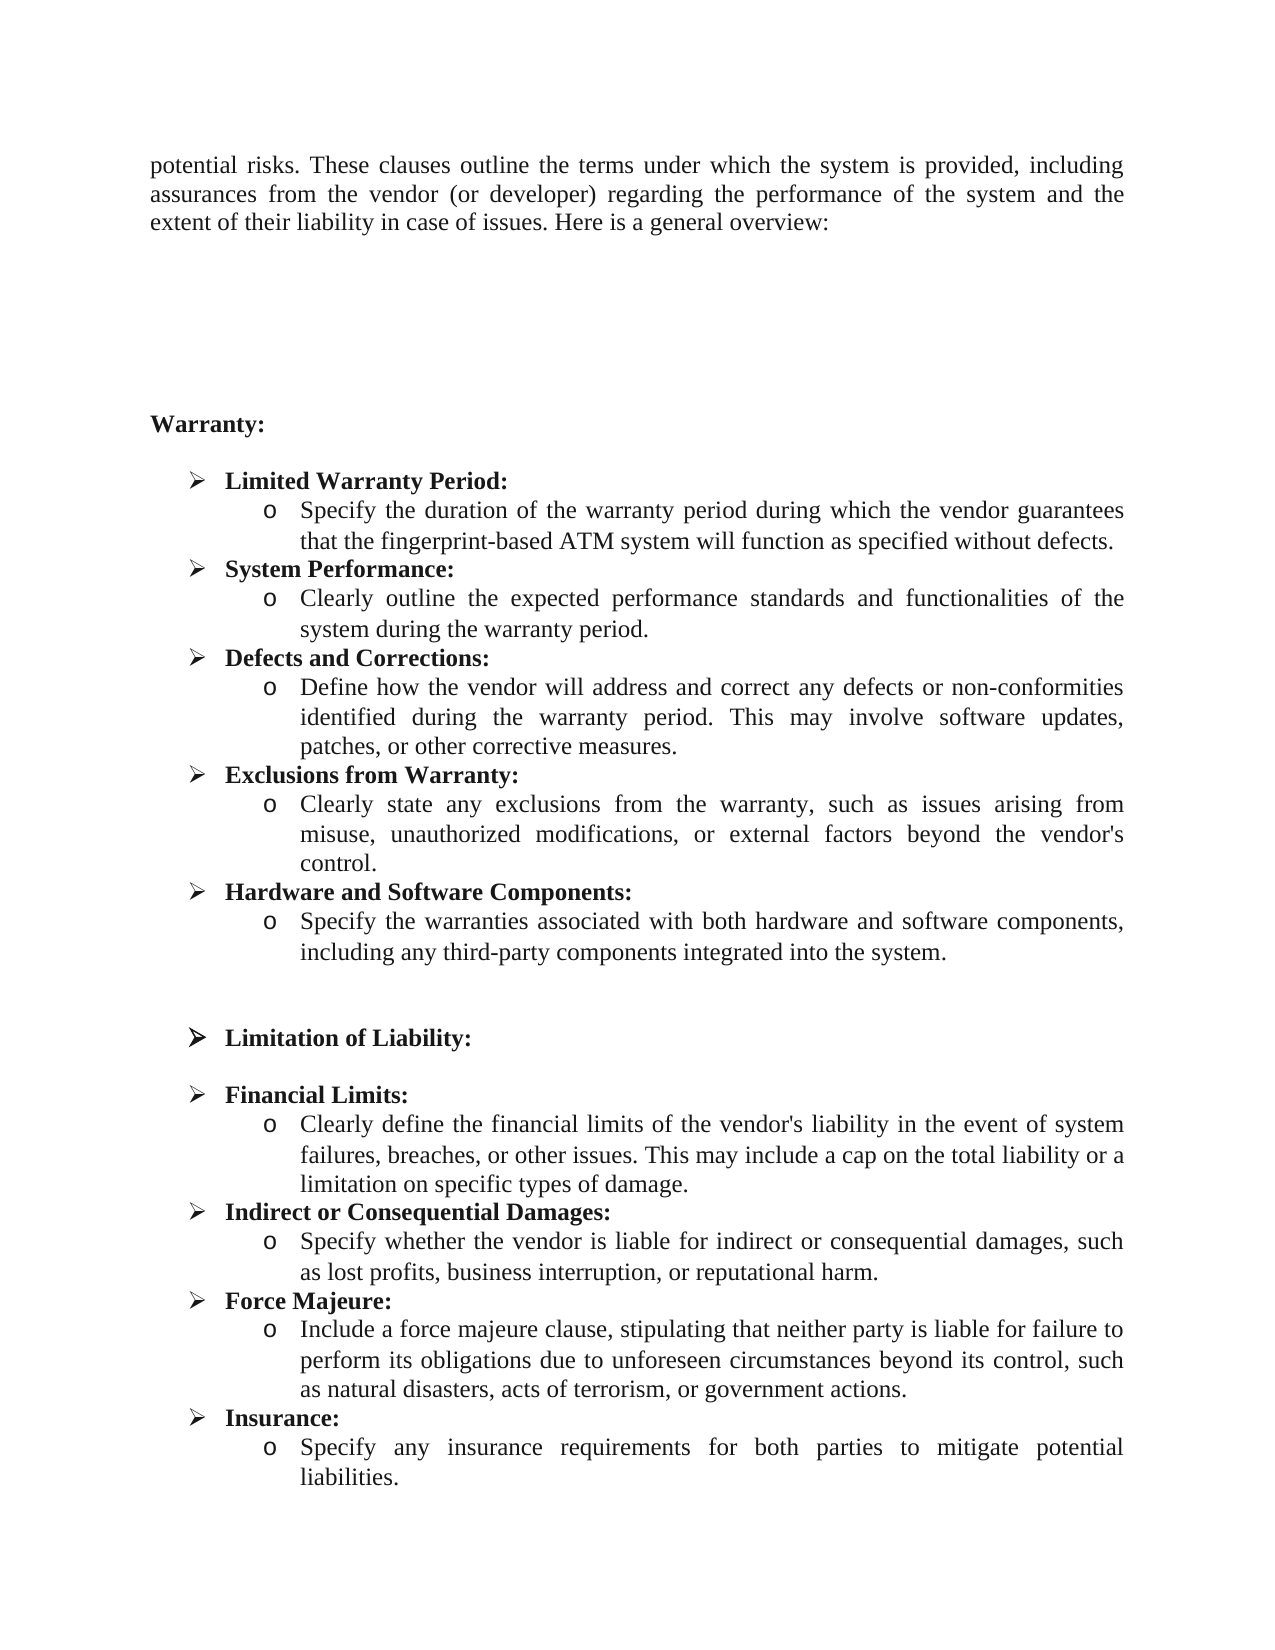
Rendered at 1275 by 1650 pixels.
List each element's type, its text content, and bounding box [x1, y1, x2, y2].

text Warranty: [150, 409, 1125, 437]
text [150, 150, 1125, 236]
list Specify the warranties associated with both hardware and software components, including any third-party components integrated into the system. [262, 906, 1125, 965]
list Force Majeure: [187, 1286, 1125, 1314]
list Indirect or Consequential Damages: [187, 1197, 1125, 1226]
list Limitation of Liability: [187, 1023, 1125, 1052]
list Clearly outline the expected performance standards and functionalities of the system during the warranty period. [262, 583, 1125, 643]
list Defects and Corrections: [187, 643, 1125, 672]
list Specify any insurance requirements for both parties to mitigate potential liabilities. [262, 1432, 1125, 1491]
list Include a force majeure clause, stipulating that neither party is liable for failure to perform its obligations due to unforeseen circumstances beyond its control, such as natural disasters, acts of terrorism, or government actions. [262, 1314, 1125, 1403]
list Financial Limits: [187, 1080, 1125, 1109]
list Specify whether the vendor is liable for indirect or consequential damages, such as lost profits, business interruption, or reputational harm. [262, 1226, 1125, 1286]
list Insurance: [187, 1403, 1125, 1432]
list Specify the duration of the warranty period during which the vendor guarantees that the fingerprint-based ATM system will function as specified without defects. [262, 495, 1125, 554]
list Limited Warranty Period: [187, 466, 1125, 495]
list Clearly define the financial limits of the vendor's liability in the event of system failures, breaches, or other issues. This may include a cap on the total liability or a limitation on specific types of damage. [262, 1109, 1125, 1197]
list Clearly state any exclusions from the warranty, such as issues arising from misuse, unauthorized modifications, or external factors beyond the vendor's control. [262, 789, 1125, 877]
list System Performance: [187, 554, 1125, 583]
list Hardware and Software Components: [187, 877, 1125, 906]
list Define how the vendor will address and correct any defects or non-conformities identified during the warranty period. This may involve software updates, patches, or other corrective measures. [262, 672, 1125, 760]
list Exclusions from Warranty: [187, 760, 1125, 789]
